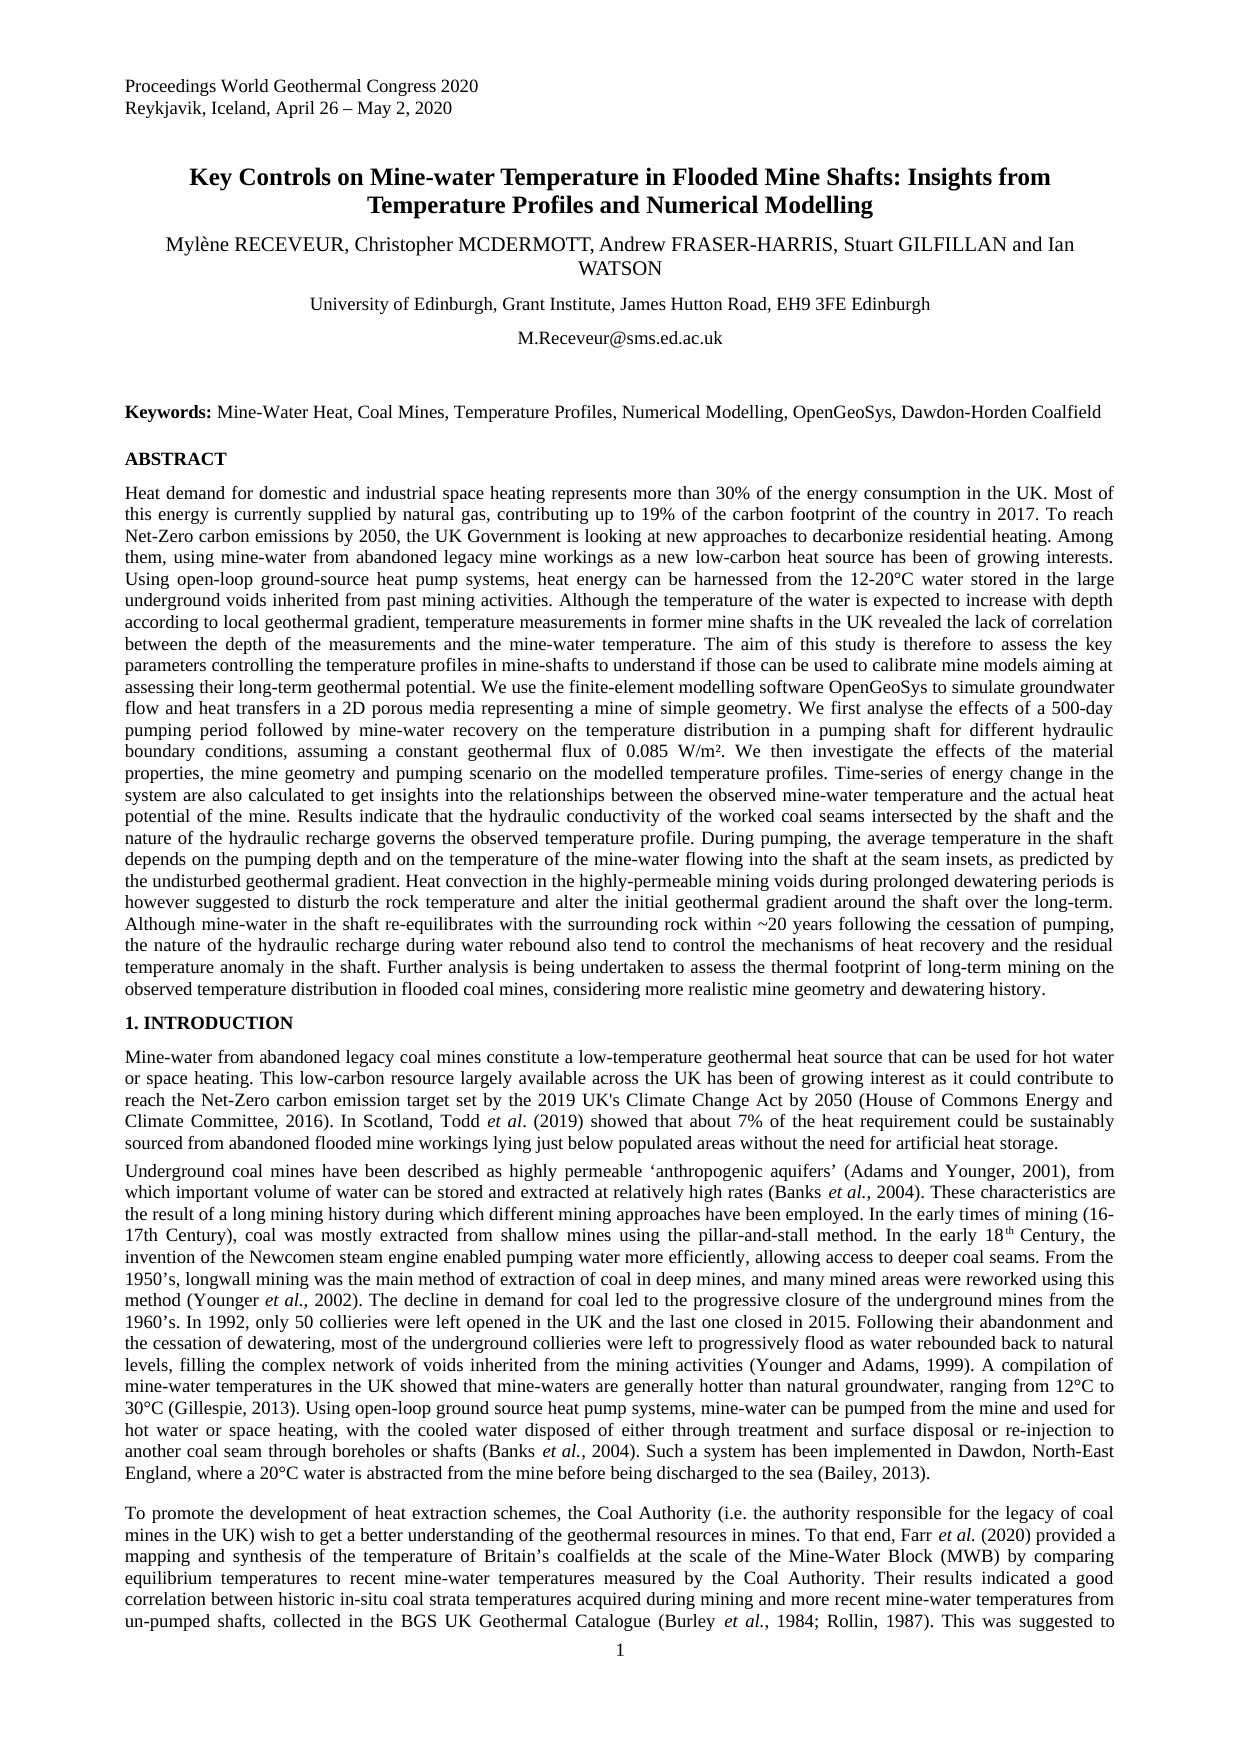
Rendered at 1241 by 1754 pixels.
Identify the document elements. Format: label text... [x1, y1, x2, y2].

subtitle 1. Introduction [124, 1012, 1116, 1033]
text Key Controls on Mine-water Temperature in Flooded Mine Shafts: Insights from Temperature Profiles and Numerical Modelling [124, 162, 1116, 219]
text M.Receveur@sms.ed.ac.uk [124, 327, 1116, 348]
text University of Edinburgh, Grant Institute, James Hutton Road, EH9 3FE Edinburgh [124, 292, 1116, 314]
text Keywords: Mine-Water Heat, Coal Mines, Temperature Profiles, Numerical Modelling, OpenGeoSys, Dawdon-Horden Coalfield [124, 401, 1116, 422]
subtitle Heat demand for domestic and industrial space heating represents more than 30% of the energy consumption in the UK. Most of this energy is currently supplied by natural gas, contributing up to 19% of the carbon footprint of the country in 2017. To reach Net-Zero carbon emissions by 2050, the UK Government is looking at new approaches to decarbonize residential heating. Among them, using mine-water from abandoned legacy mine workings as a new low-carbon heat source has been of growing interests. Using open-loop ground-source heat pump systems, heat energy can be harnessed from the 12-20°C water stored in the large underground voids inherited from past mining activities. Although the temperature of the water is expected to increase with depth according to local geothermal gradient, temperature measurements in former mine shafts in the UK revealed the lack of correlation between the depth of the measurements and the mine-water temperature. The aim of this study is therefore to assess the key parameters controlling the temperature profiles in mine-shafts to understand if those can be used to calibrate mine models aiming at assessing their long-term geothermal potential. We use the finite-element modelling software OpenGeoSys to simulate groundwater flow and heat transfers in a 2D porous media representing a mine of simple geometry. We first analyse the effects of a 500-day pumping period followed by mine-water recovery on the temperature distribution in a pumping shaft for different hydraulic boundary conditions, assuming a constant geothermal flux of 0.085 W/m². We then investigate the effects of the material properties, the mine geometry and pumping scenario on the modelled temperature profiles. Time-series of energy change in the system are also calculated to get insights into the relationships between the observed mine-water temperature and the actual heat potential of the mine. Results indicate that the hydraulic conductivity of the worked coal seams intersected by the shaft and the nature of the hydraulic recharge governs the observed temperature profile. During pumping, the average temperature in the shaft depends on the pumping depth and on the temperature of the mine-water flowing into the shaft at the seam insets, as predicted by the undisturbed geothermal gradient. Heat convection in the highly-permeable mining voids during prolonged dewatering periods is however suggested to disturb the rock temperature and alter the initial geothermal gradient around the shaft over the long-term. Although mine-water in the shaft re-equilibrates with the surrounding rock within ~20 years following the cessation of pumping, the nature of the hydraulic recharge during water rebound also tend to control the mechanisms of heat recovery and the residual temperature anomaly in the shaft. Further analysis is being undertaken to assess the thermal footprint of long-term mining on the observed temperature distribution in flooded coal mines, considering more realistic mine geometry and dewatering history. [124, 482, 1116, 999]
text Underground coal mines have been described as highly permeable ‘anthropogenic aquifers’ (Adams and Younger, 2001), from which important volume of water can be stored and extracted at relatively high rates (Banks et al., 2004). These characteristics are the result of a long mining history during which different mining approaches have been employed. In the early times of mining (16-17th Century), coal was mostly extracted from shallow mines using the pillar-and-stall method. In the early 18th Century, the invention of the Newcomen steam engine enabled pumping water more efficiently, allowing access to deeper coal seams. From the 1950’s, longwall mining was the main method of extraction of coal in deep mines, and many mined areas were reworked using this method (Younger et al., 2002). The decline in demand for coal led to the progressive closure of the underground mines from the 1960’s. In 1992, only 50 collieries were left opened in the UK and the last one closed in 2015. Following their abandonment and the cessation of dewatering, most of the underground collieries were left to progressively flood as water rebounded back to natural levels, filling the complex network of voids inherited from the mining activities (Younger and Adams, 1999). A compilation of mine-water temperatures in the UK showed that mine-waters are generally hotter than natural groundwater, ranging from 12°C to 30°C (Gillespie, 2013). Using open-loop ground source heat pump systems, mine-water can be pumped from the mine and used for hot water or space heating, with the cooled water disposed of either through treatment and surface disposal or re-injection to another coal seam through boreholes or shafts (Banks et al., 2004). Such a system has been implemented in Dawdon, North-East England, where a 20°C water is abstracted from the mine before being discharged to the sea (Bailey, 2013). [124, 1160, 1116, 1483]
subtitle Mine-water from abandoned legacy coal mines constitute a low-temperature geothermal heat source that can be used for hot water or space heating. This low-carbon resource largely available across the UK has been of growing interest as it could contribute to reach the Net-Zero carbon emission target set by the 2019 UK's Climate Change Act by 2050 (House of Commons Energy and Climate Committee, 2016). In Scotland, Todd et al. (2019) showed that about 7% of the heat requirement could be sustainably sourced from abandoned flooded mine workings lying just below populated areas without the need for artificial heat storage. [124, 1046, 1116, 1153]
subtitle Abstract [124, 447, 1116, 469]
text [124, 1502, 1116, 1631]
text Mylène RECEVEUR, Christopher MCDERMOTT, Andrew FRASER-HARRIS, Stuart GILFILLAN and Ian WATSON [124, 232, 1116, 280]
